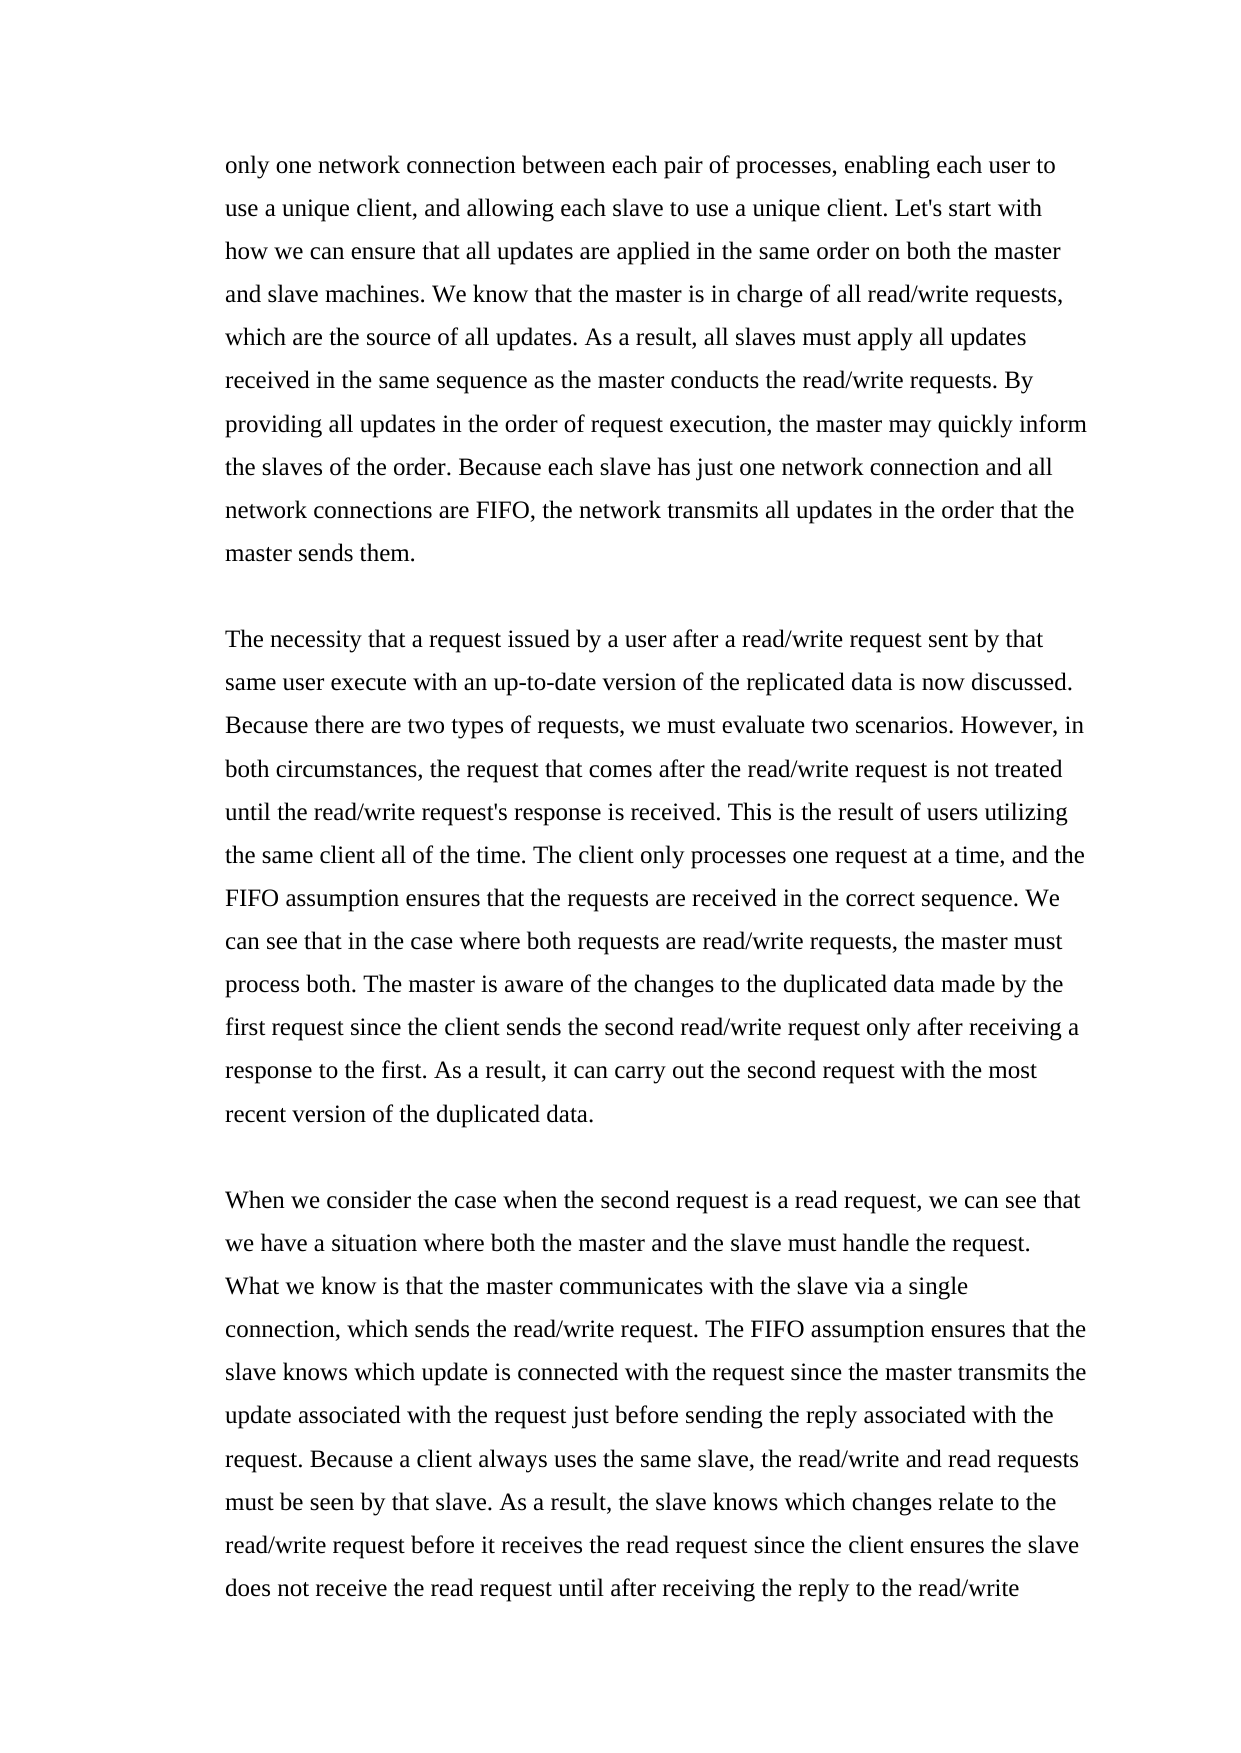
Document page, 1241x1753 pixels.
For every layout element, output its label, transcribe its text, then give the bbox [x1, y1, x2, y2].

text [225, 150, 1090, 567]
text The necessity that a request issued by a user after a read/write request sent by that same user execute with an up-to-date version of the replicated data is now discussed. Because there are two types of requests, we must evaluate two scenarios. However, in both circumstances, the request that comes after the read/write request is not treated until the read/write request's response is received. This is the result of users utilizing the same client all of the time. The client only processes one request at a time, and the FIFO assumption ensures that the requests are received in the correct sequence. We can see that in the case where both requests are read/write requests, the master must process both. The master is aware of the changes to the duplicated data made by the first request since the client sends the second read/write request only after receiving a response to the first. As a result, it can carry out the second request with the most recent version of the duplicated data. [225, 624, 1090, 1127]
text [225, 1185, 1090, 1602]
